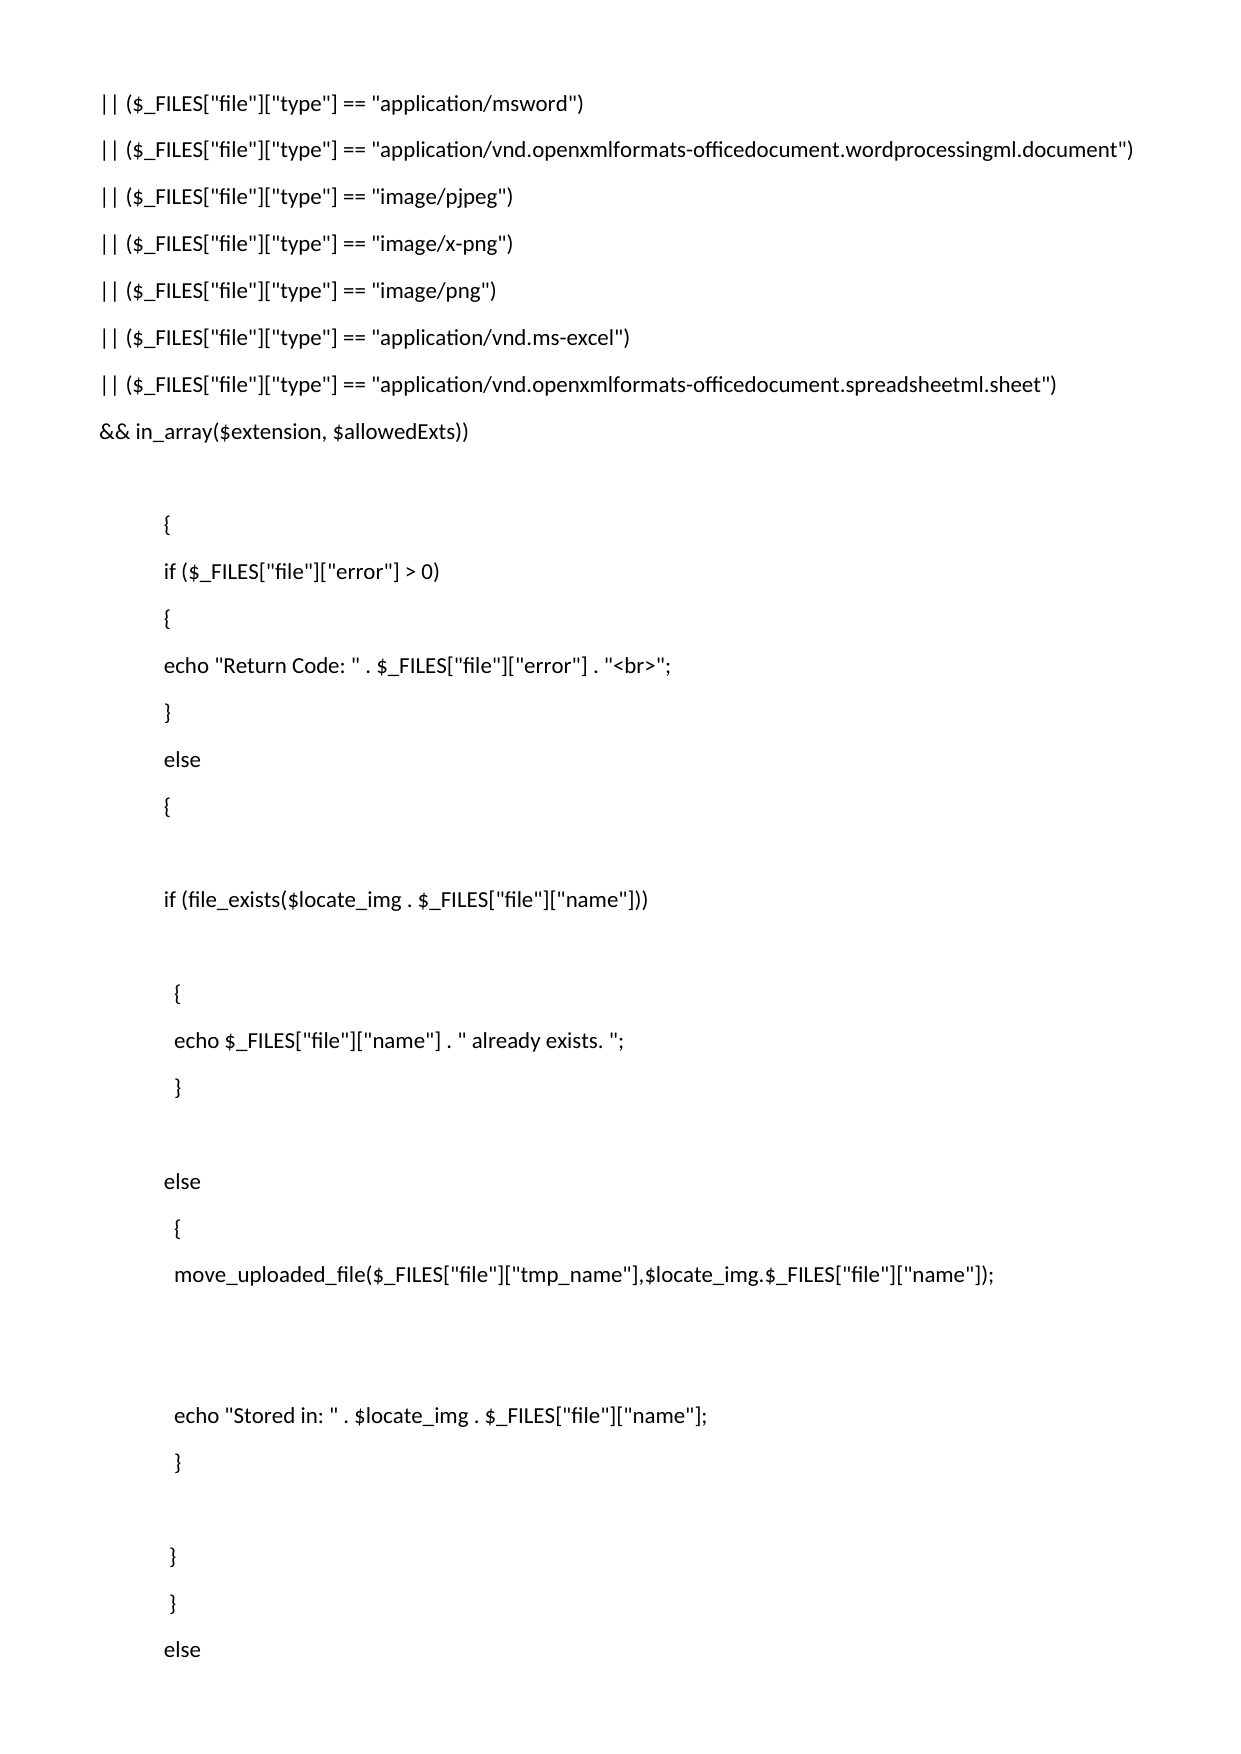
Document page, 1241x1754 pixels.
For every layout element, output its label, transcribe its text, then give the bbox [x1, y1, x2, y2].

text { [89, 1214, 1152, 1242]
text else [89, 1167, 1152, 1195]
text } [89, 1542, 1152, 1570]
text } [89, 1448, 1152, 1476]
text { [89, 604, 1152, 632]
text && in_array($extension, $allowedExts)) [89, 417, 1152, 445]
text { [89, 792, 1152, 820]
text move_uploaded_file($_FILES["file"]["tmp_name"],$locate_img.$_FILES["file"]["name"]); [89, 1261, 1152, 1288]
text } [89, 698, 1152, 726]
text || ($_FILES["file"]["type"] == "application/vnd.openxmlformats-officedocument.spreadsheetml.sheet") [89, 370, 1152, 398]
text } [89, 1589, 1152, 1617]
text || ($_FILES["file"]["type"] == "image/png") [89, 276, 1152, 304]
text { [89, 979, 1152, 1007]
text || ($_FILES["file"]["type"] == "image/x-png") [89, 229, 1152, 257]
text echo "Stored in: " . $locate_img . $_FILES["file"]["name"]; [89, 1401, 1152, 1429]
text if ($_FILES["file"]["error"] > 0) [89, 557, 1152, 585]
text || ($_FILES["file"]["type"] == "application/vnd.openxmlformats-officedocument.wordprocessingml.document") [89, 136, 1152, 163]
text echo $_FILES["file"]["name"] . " already exists. "; [89, 1026, 1152, 1054]
text || ($_FILES["file"]["type"] == "application/msword") [89, 89, 1152, 117]
text || ($_FILES["file"]["type"] == "application/vnd.ms-excel") [89, 323, 1152, 351]
text if (file_exists($locate_img . $_FILES["file"]["name"])) [89, 886, 1152, 913]
text else [89, 745, 1152, 773]
text else [89, 1636, 1152, 1663]
text } [89, 1073, 1152, 1101]
text { [89, 511, 1152, 538]
text || ($_FILES["file"]["type"] == "image/pjpeg") [89, 182, 1152, 210]
text echo "Return Code: " . $_FILES["file"]["error"] . "<br>"; [89, 651, 1152, 679]
